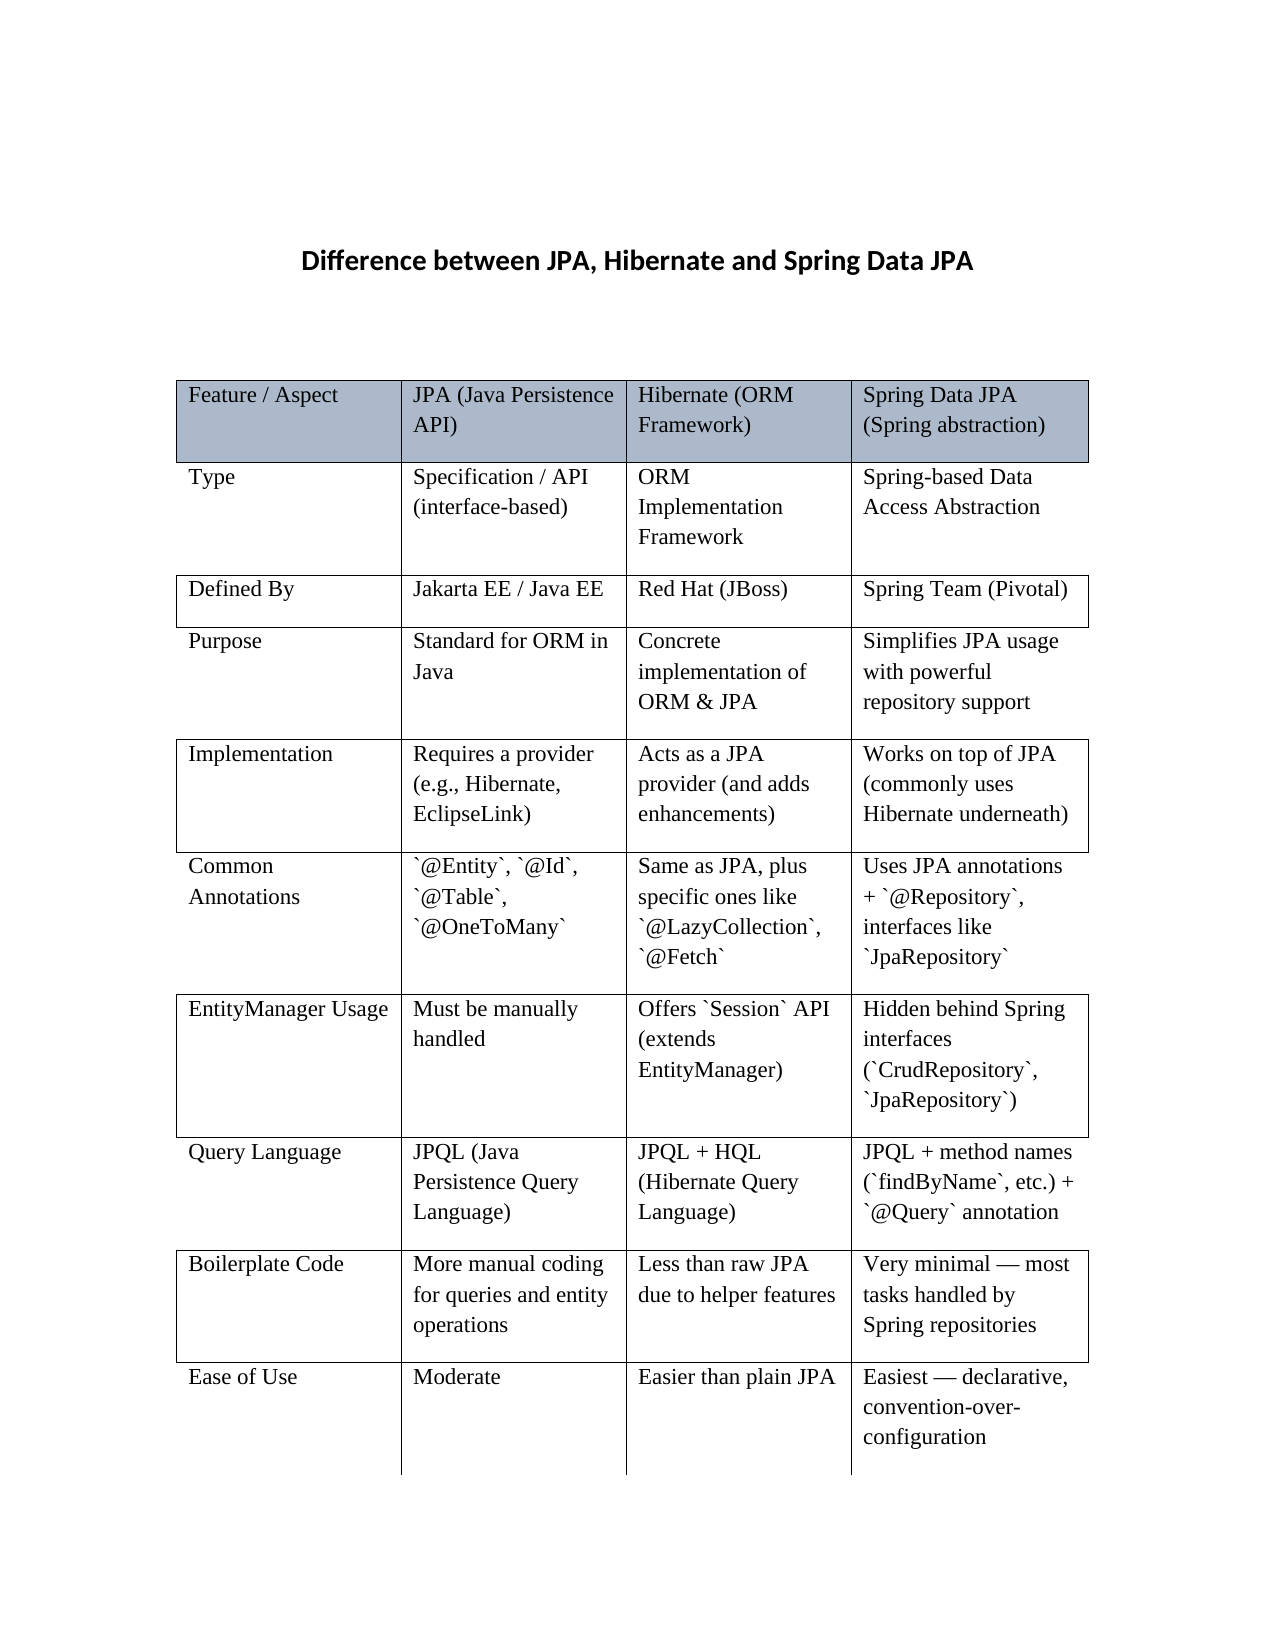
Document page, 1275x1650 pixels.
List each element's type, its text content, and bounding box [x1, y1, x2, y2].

table_cell Offers `Session` API (extends EntityManager) [627, 995, 851, 1137]
table_cell `@Entity`, `@Id`, `@Table`, `@OneToMany` [402, 853, 626, 994]
table_cell Concrete implementation of ORM & JPA [627, 628, 851, 739]
table_cell Purpose [177, 628, 401, 739]
table_cell Easier than plain JPA [627, 1363, 851, 1474]
table_cell Same as JPA, plus specific ones like `@LazyCollection`, `@Fetch` [627, 853, 851, 994]
table_cell Defined By [177, 576, 401, 627]
table_header Feature / Aspect [177, 381, 401, 462]
table_cell Type [177, 463, 401, 574]
table_cell More manual coding for queries and entity operations [402, 1251, 626, 1362]
table_header Hibernate (ORM Framework) [627, 381, 851, 462]
table_cell Ease of Use [177, 1363, 401, 1474]
table_cell Hidden behind Spring interfaces (`CrudRepository`, `JpaRepository`) [852, 995, 1088, 1137]
table_cell JPQL + method names (`findByName`, etc.) + `@Query` annotation [852, 1138, 1089, 1249]
table_cell Boilerplate Code [177, 1251, 401, 1362]
table_cell Spring Team (Pivotal) [852, 576, 1088, 627]
table_header JPA (Java Persistence API) [402, 381, 626, 462]
table_cell Works on top of JPA (commonly uses Hibernate underneath) [852, 740, 1088, 852]
table_cell Easiest — declarative, convention-over-configuration [852, 1363, 1089, 1474]
table_cell Standard for ORM in Java [402, 628, 626, 739]
table_cell Common Annotations [177, 853, 401, 994]
table_cell Spring-based Data Access Abstraction [852, 463, 1089, 574]
table_cell Requires a provider (e.g., Hibernate, EclipseLink) [402, 740, 626, 852]
table_cell Red Hat (JBoss) [627, 576, 851, 627]
table_cell Very minimal — most tasks handled by Spring repositories [852, 1251, 1088, 1362]
table_cell Jakarta EE / Java EE [402, 576, 626, 627]
table_cell Specification / API (interface-based) [402, 463, 626, 574]
table_cell Moderate [402, 1363, 626, 1474]
table_cell Implementation [177, 740, 401, 852]
table_cell Query Language [177, 1138, 401, 1249]
table_cell Uses JPA annotations + `@Repository`, interfaces like `JpaRepository` [852, 853, 1089, 994]
table_cell JPQL + HQL (Hibernate Query Language) [627, 1138, 851, 1249]
table_header Spring Data JPA (Spring abstraction) [852, 381, 1088, 462]
table_cell JPQL (Java Persistence Query Language) [402, 1138, 626, 1249]
table_cell Less than raw JPA due to helper features [627, 1251, 851, 1362]
text Difference between JPA, Hibernate and Spring Data JPA [187, 242, 1087, 278]
table_cell Acts as a JPA provider (and adds enhancements) [627, 740, 851, 852]
table_cell ORM Implementation Framework [627, 463, 851, 574]
table_cell Simplifies JPA usage with powerful repository support [852, 628, 1089, 739]
table_cell EntityManager Usage [177, 995, 401, 1137]
table_cell Must be manually handled [402, 995, 626, 1137]
